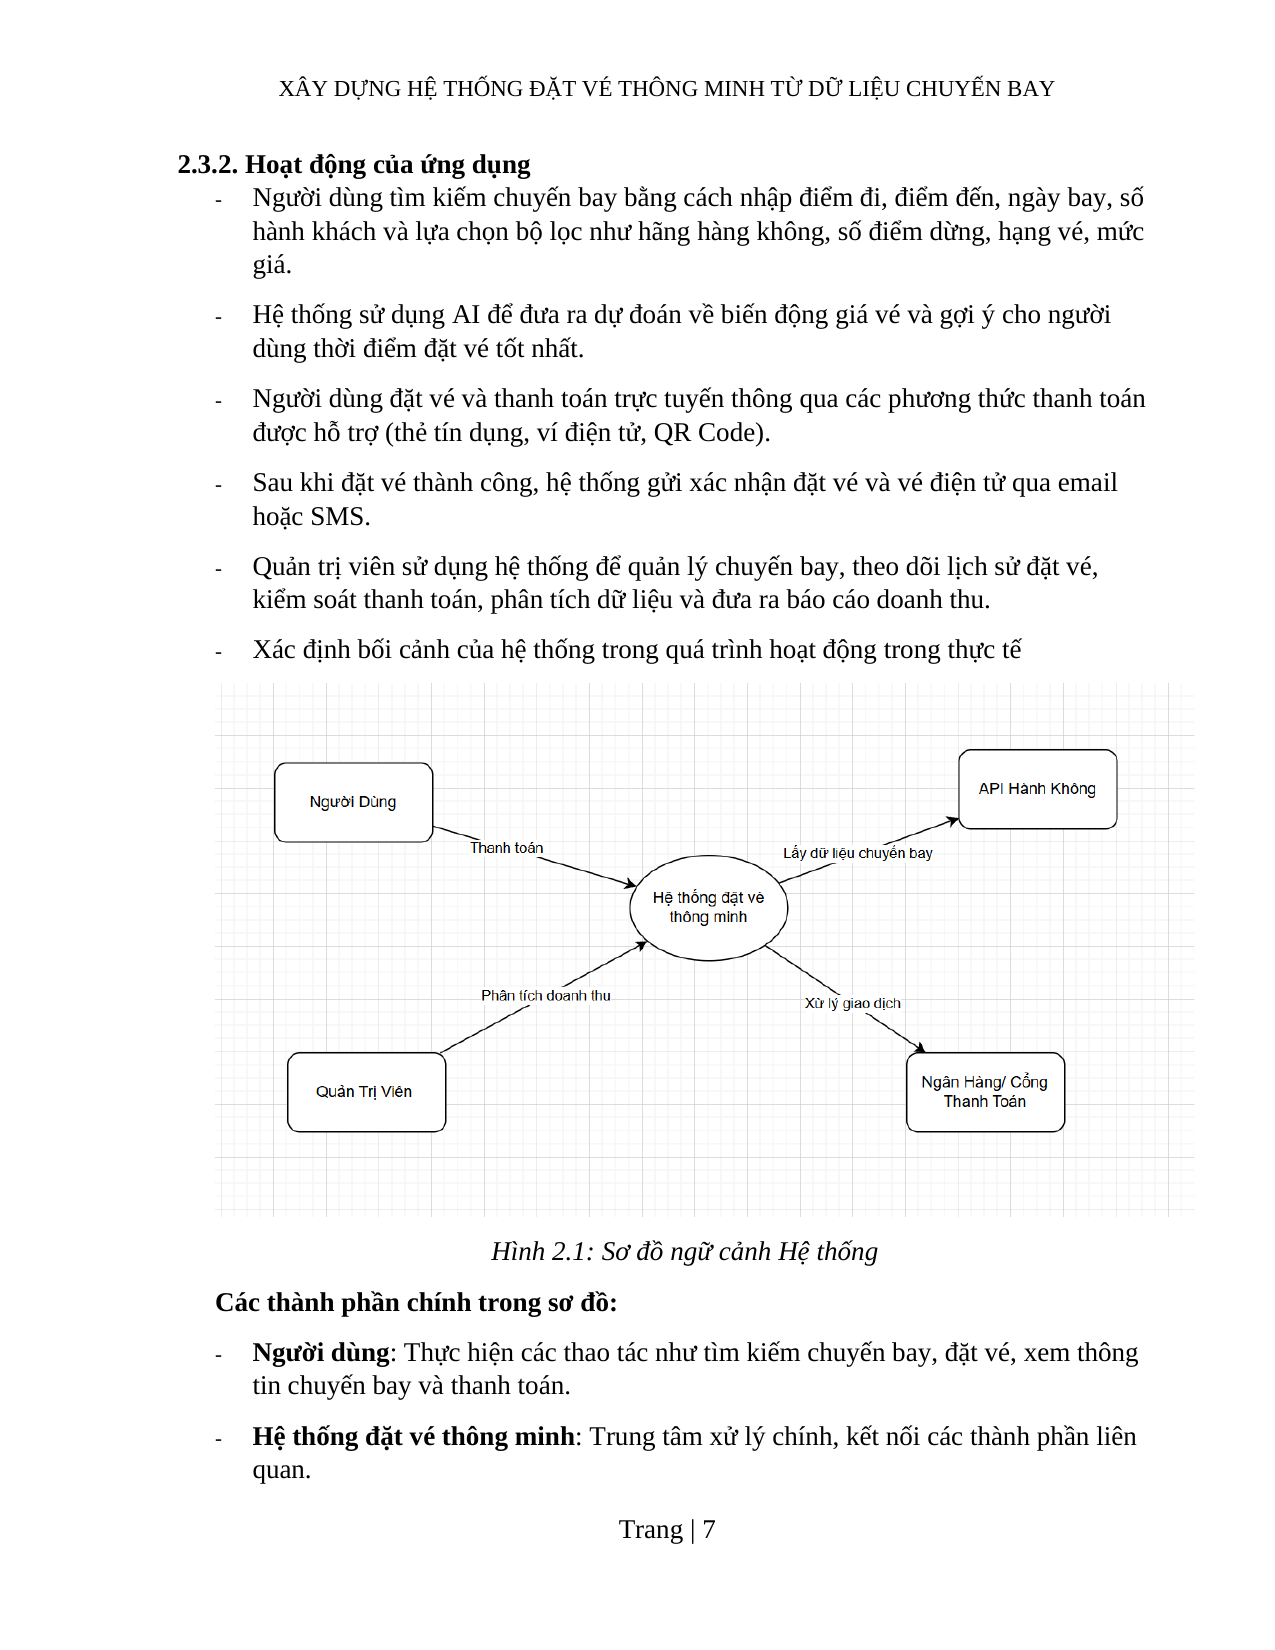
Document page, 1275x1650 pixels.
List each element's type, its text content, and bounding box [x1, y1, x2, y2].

subtitle 2.3.2. Hoạt động của ứng dụng [177, 148, 1157, 179]
list Người dùng tìm kiếm chuyến bay bằng cách nhập điểm đi, điểm đến, ngày bay, số hành khách và lựa chọn bộ lọc như hãng hàng không, số điểm dừng, hạng vé, mức giá. [215, 181, 1157, 279]
list Người dùng: Thực hiện các thao tác như tìm kiếm chuyến bay, đặt vé, xem thông tin chuyến bay và thanh toán. [215, 1336, 1157, 1401]
text Hình 2.1: Sơ đồ ngữ cảnh Hệ thống [215, 1235, 1157, 1267]
picture [214, 683, 1195, 1217]
list Hệ thống đặt vé thông minh: Trung tâm xử lý chính, kết nối các thành phần liên quan. [215, 1419, 1157, 1484]
list Quản trị viên sử dụng hệ thống để quản lý chuyến bay, theo dõi lịch sử đặt vé, kiểm soát thanh toán, phân tích dữ liệu và đưa ra báo cáo doanh thu. [215, 550, 1157, 614]
list Sau khi đặt vé thành công, hệ thống gửi xác nhận đặt vé và vé điện tử qua email hoặc SMS. [215, 466, 1157, 531]
list Người dùng đặt vé và thanh toán trực tuyến thông qua các phương thức thanh toán được hỗ trợ (thẻ tín dụng, ví điện tử, QR Code). [215, 382, 1157, 447]
list Xác định bối cảnh của hệ thống trong quá trình hoạt động trong thực tế [215, 633, 1157, 665]
text Các thành phần chính trong sơ đồ: [215, 1286, 1157, 1317]
list Hệ thống sử dụng AI để đưa ra dự đoán về biến động giá vé và gợi ý cho người dùng thời điểm đặt vé tốt nhất. [215, 298, 1157, 363]
